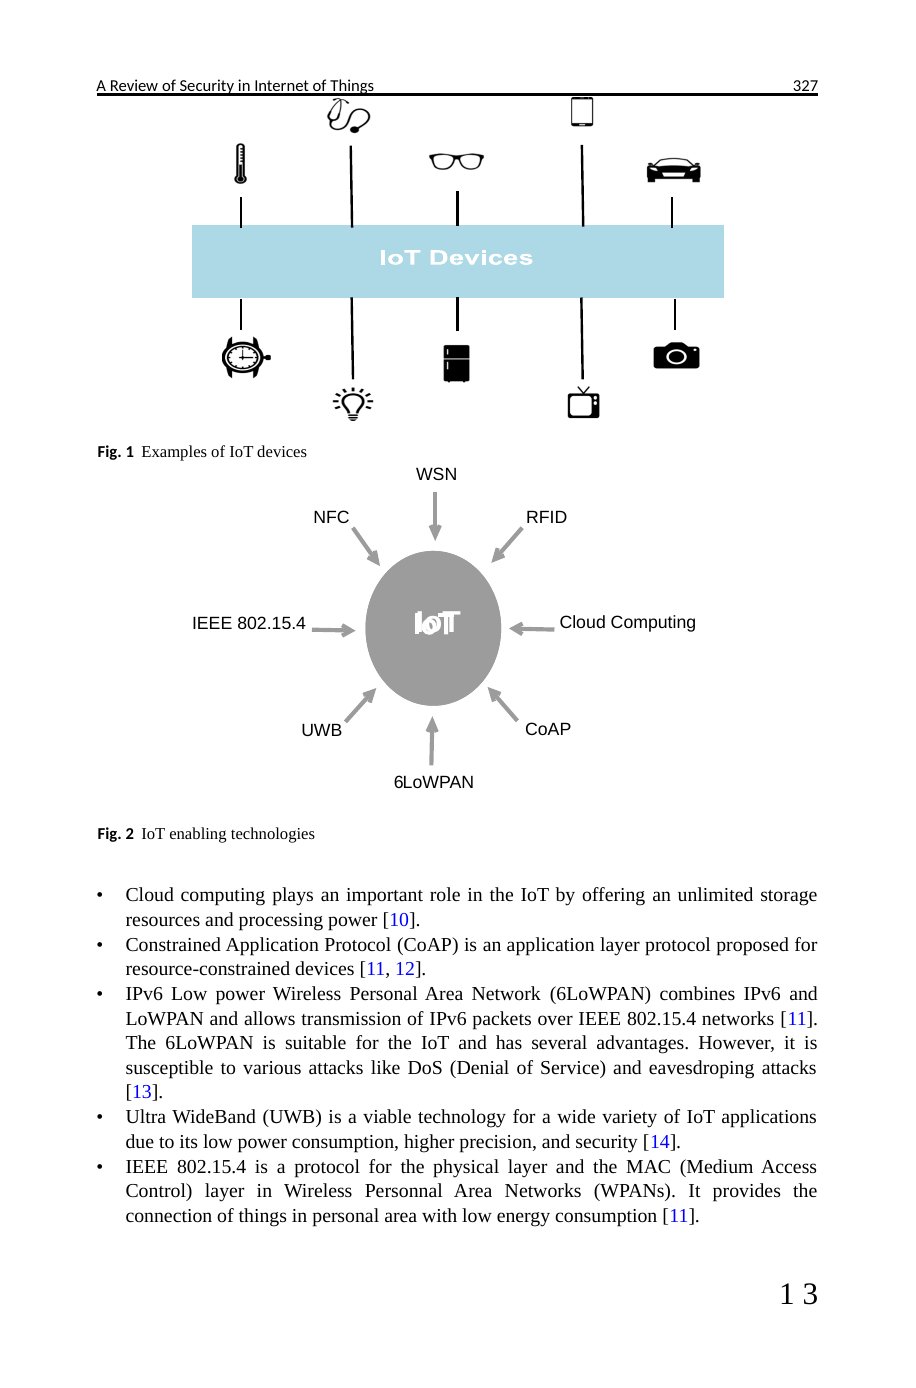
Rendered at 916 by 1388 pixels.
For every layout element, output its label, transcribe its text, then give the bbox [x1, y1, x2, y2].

list Cloud computing plays an important role in the IoT by offering an unlimited storage resources and processing power [10]. [96, 883, 818, 931]
text Fig. 2 IoT enabling technologies [97, 823, 818, 843]
list Ultra WideBand (UWB) is a viable technology for a wide variety of IoT applications due to its low power consumption, higher precision, and security [14]. [96, 1105, 818, 1153]
list IPv6 Low power Wireless Personal Area Network (6LoWPAN) combines IPv6 and LoWPAN and allows transmission of IPv6 packets over IEEE 802.15.4 networks [11]. The 6LoWPAN is suitable for the IoT and has several advantages. However, it is susceptible to various attacks like DoS (Denial of Service) and eavesdroping attacks [13]. [96, 982, 818, 1103]
picture [221, 96, 702, 225]
list Constrained Application Protocol (CoAP) is an application layer protocol proposed for resource-constrained devices [11, 12]. [96, 933, 818, 980]
text Fig. 1 Examples of IoT devices [97, 442, 818, 462]
list IEEE 802.15.4 is a protocol for the physical layer and the MAC (Medium Access Control) layer in Wireless Personnal Area Networks (WPANs). It provides the connection of things in personal area with low energy consumption [11]. [96, 1155, 818, 1227]
picture [221, 298, 702, 421]
